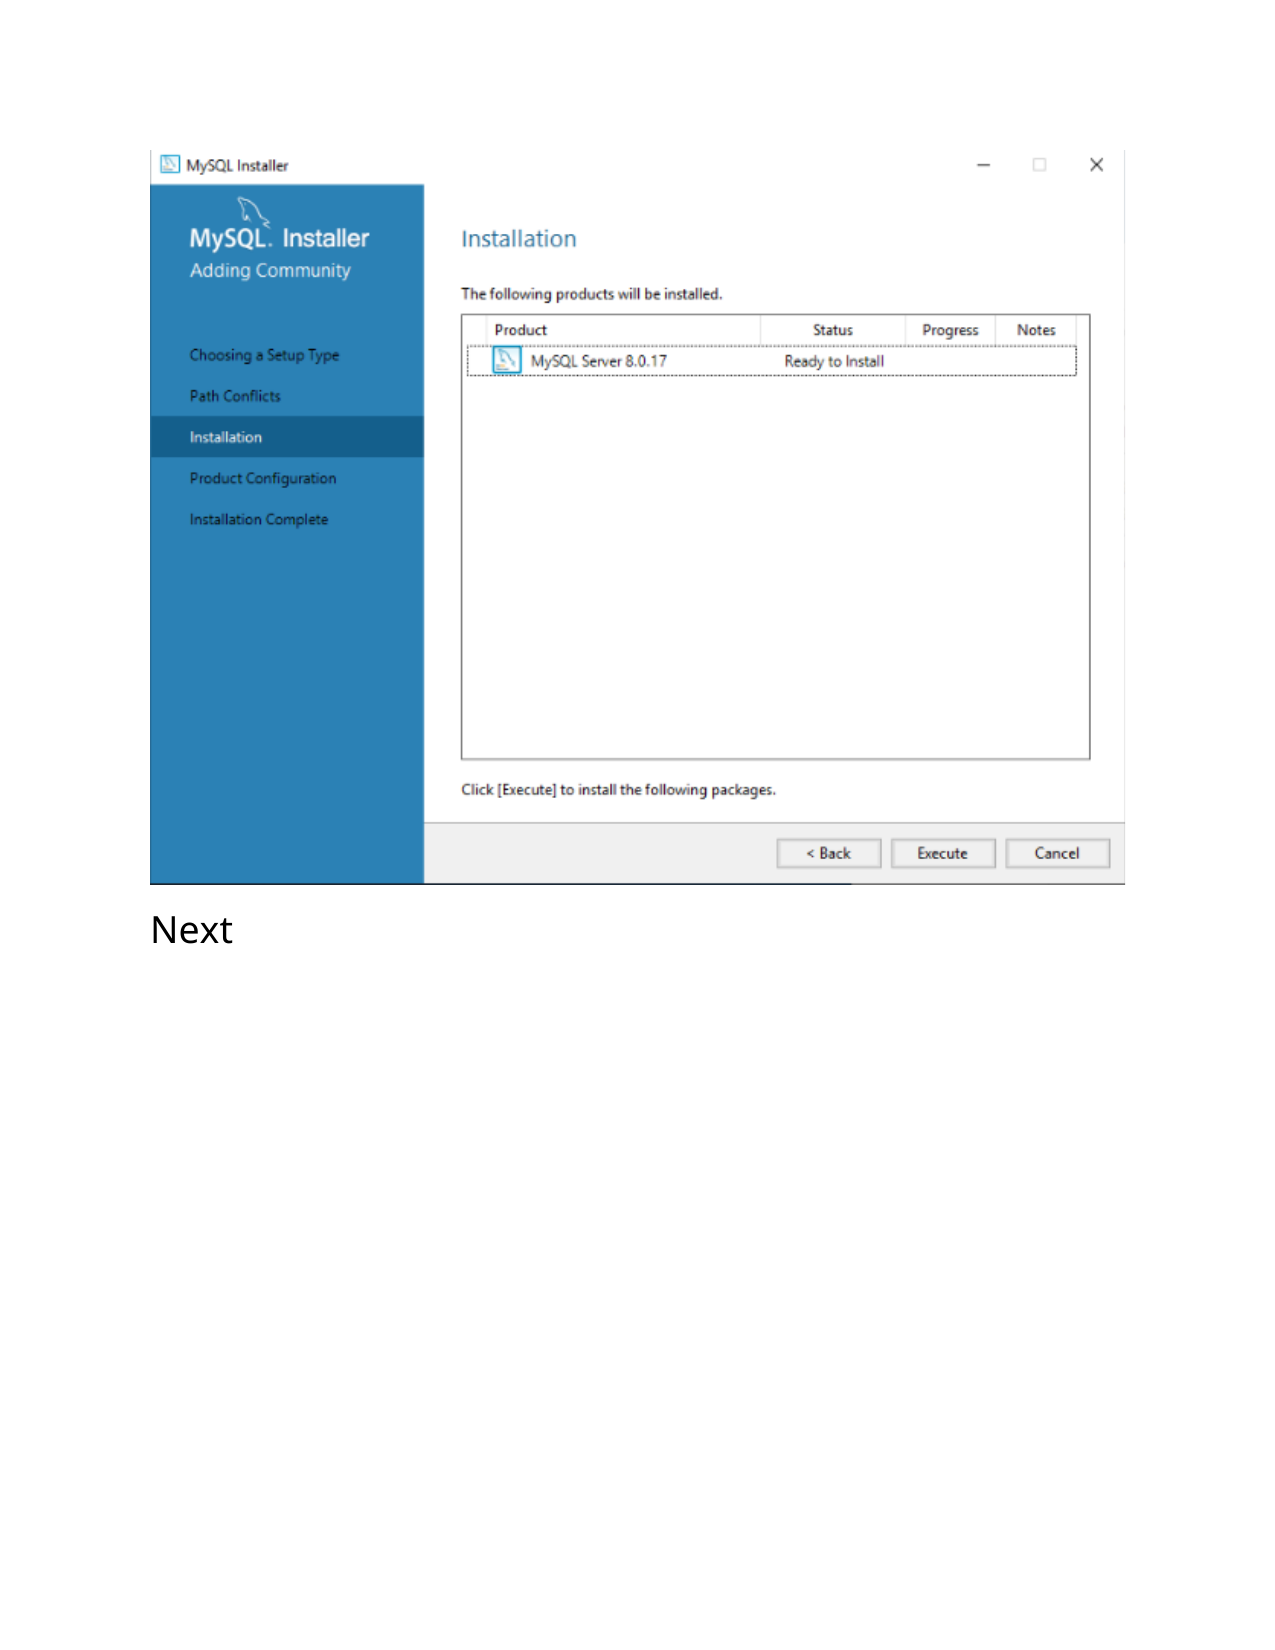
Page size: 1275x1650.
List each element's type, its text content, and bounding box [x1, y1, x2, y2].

picture [150, 150, 1125, 885]
text Next [150, 903, 1125, 954]
